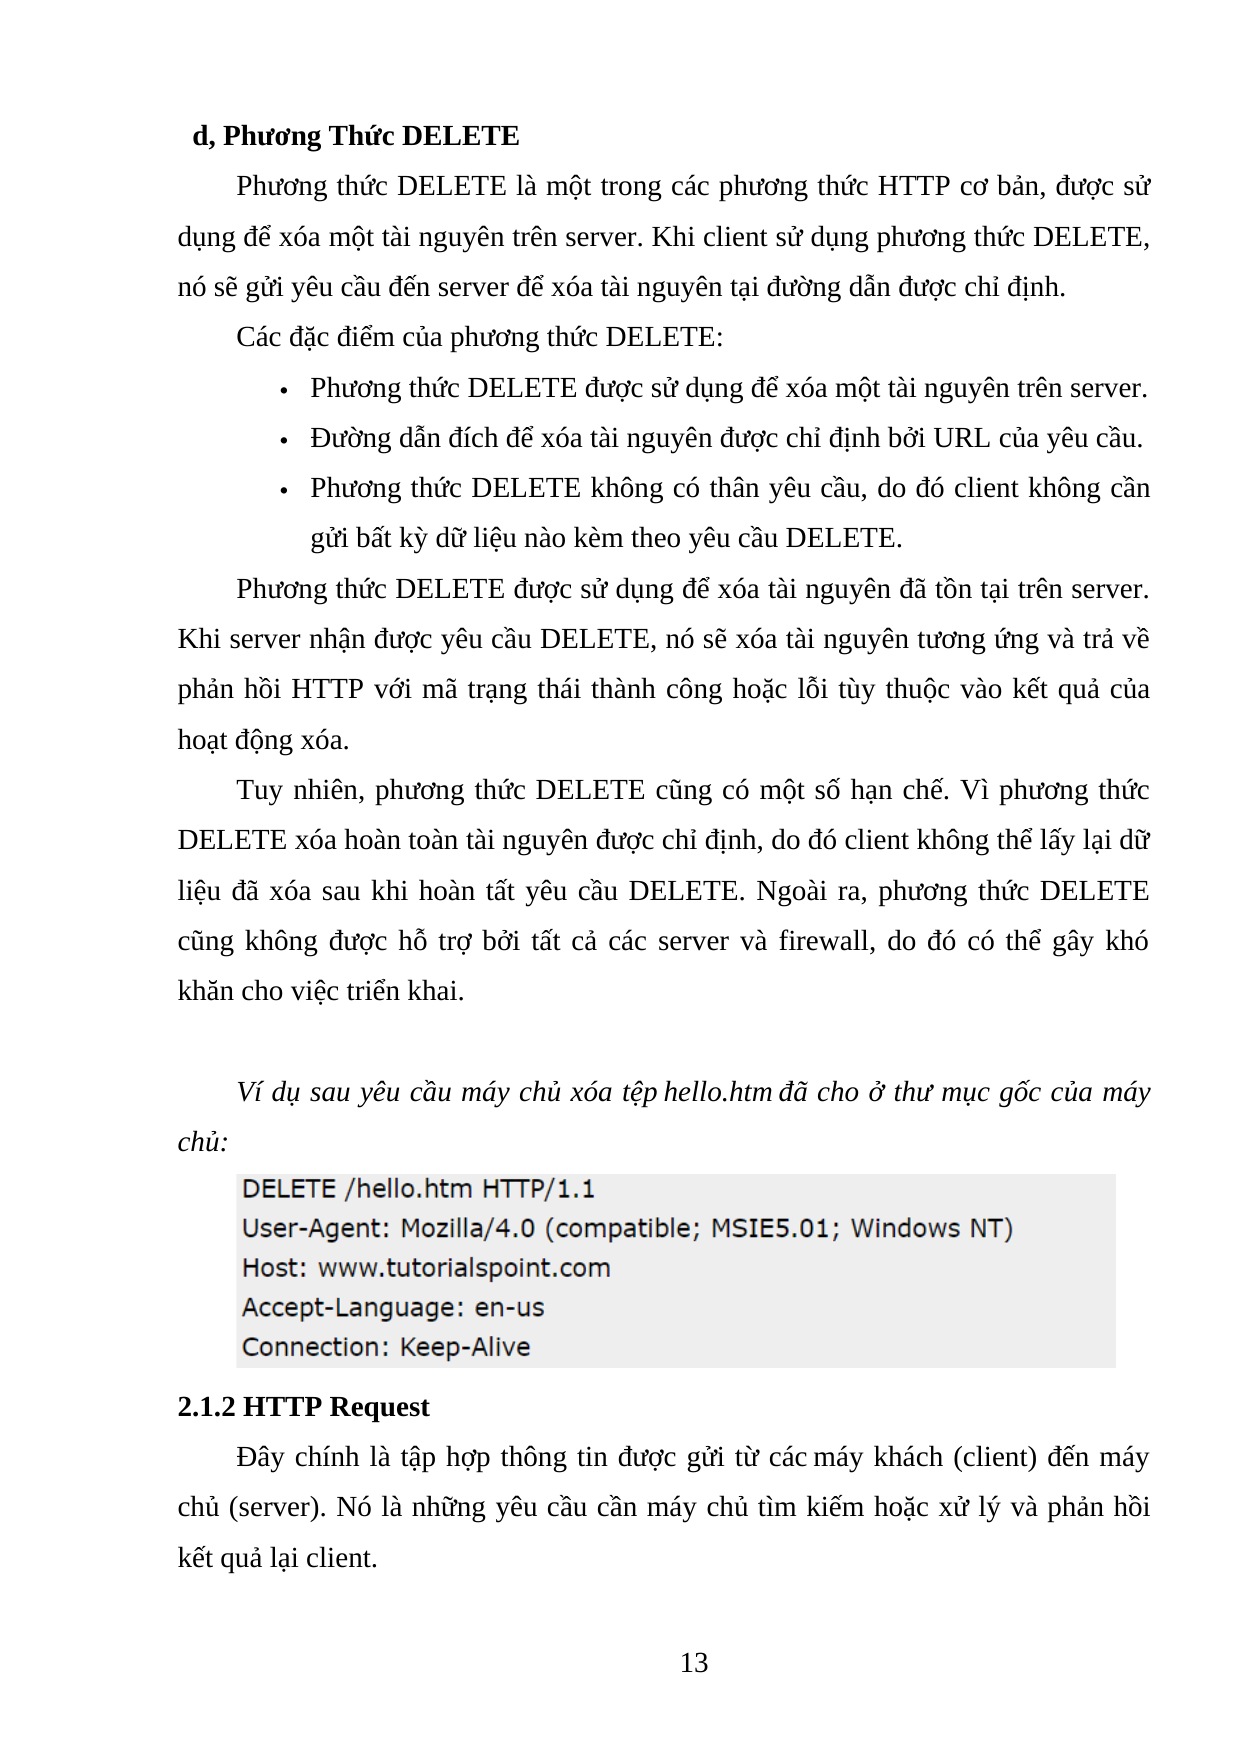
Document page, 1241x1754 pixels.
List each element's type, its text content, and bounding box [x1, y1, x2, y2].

text Ví dụ sau yêu cầu máy chủ xóa tệp hello.htm đã cho ở thư mục gốc của máy chủ: [177, 1074, 1152, 1158]
text Đây chính là tập hợp thông tin được gửi từ các máy khách (client) đến máy chủ (server). Nó là những yêu cầu cần máy chủ tìm kiếm hoặc xử lý và phản hồi kết quả lại client. [177, 1439, 1152, 1573]
subtitle Phương Thức DELETE [192, 118, 1152, 152]
text Các đặc điểm của phương thức DELETE: [177, 319, 1152, 353]
subtitle HTTP Request [177, 1389, 1152, 1422]
list Đường dẫn đích để xóa tài nguyên được chỉ định bởi URL của yêu cầu. [281, 420, 1152, 453]
text Tuy nhiên, phương thức DELETE cũng có một số hạn chế. Vì phương thức DELETE xóa hoàn toàn tài nguyên được chỉ định, do đó client không thể lấy lại dữ liệu đã xóa sau khi hoàn tất yêu cầu DELETE. Ngoài ra, phương thức DELETE cũng không được hỗ trợ bởi tất cả các server và firewall, do đó có thể gây khó khăn cho việc triển khai. [177, 772, 1152, 1007]
text Phương thức DELETE là một trong các phương thức HTTP cơ bản, được sử dụng để xóa một tài nguyên trên server. Khi client sử dụng phương thức DELETE, nó sẽ gửi yêu cầu đến server để xóa tài nguyên tại đường dẫn được chỉ định. [177, 168, 1152, 303]
text Phương thức DELETE được sử dụng để xóa tài nguyên đã tồn tại trên server. Khi server nhận được yêu cầu DELETE, nó sẽ xóa tài nguyên tương ứng và trả về phản hồi HTTP với mã trạng thái thành công hoặc lỗi tùy thuộc vào kết quả của hoạt động xóa. [177, 571, 1152, 755]
picture [236, 1174, 1116, 1368]
list Phương thức DELETE được sử dụng để xóa một tài nguyên trên server. [281, 370, 1152, 403]
list Phương thức DELETE không có thân yêu cầu, do đó client không cần gửi bất kỳ dữ liệu nào kèm theo yêu cầu DELETE. [281, 470, 1152, 554]
